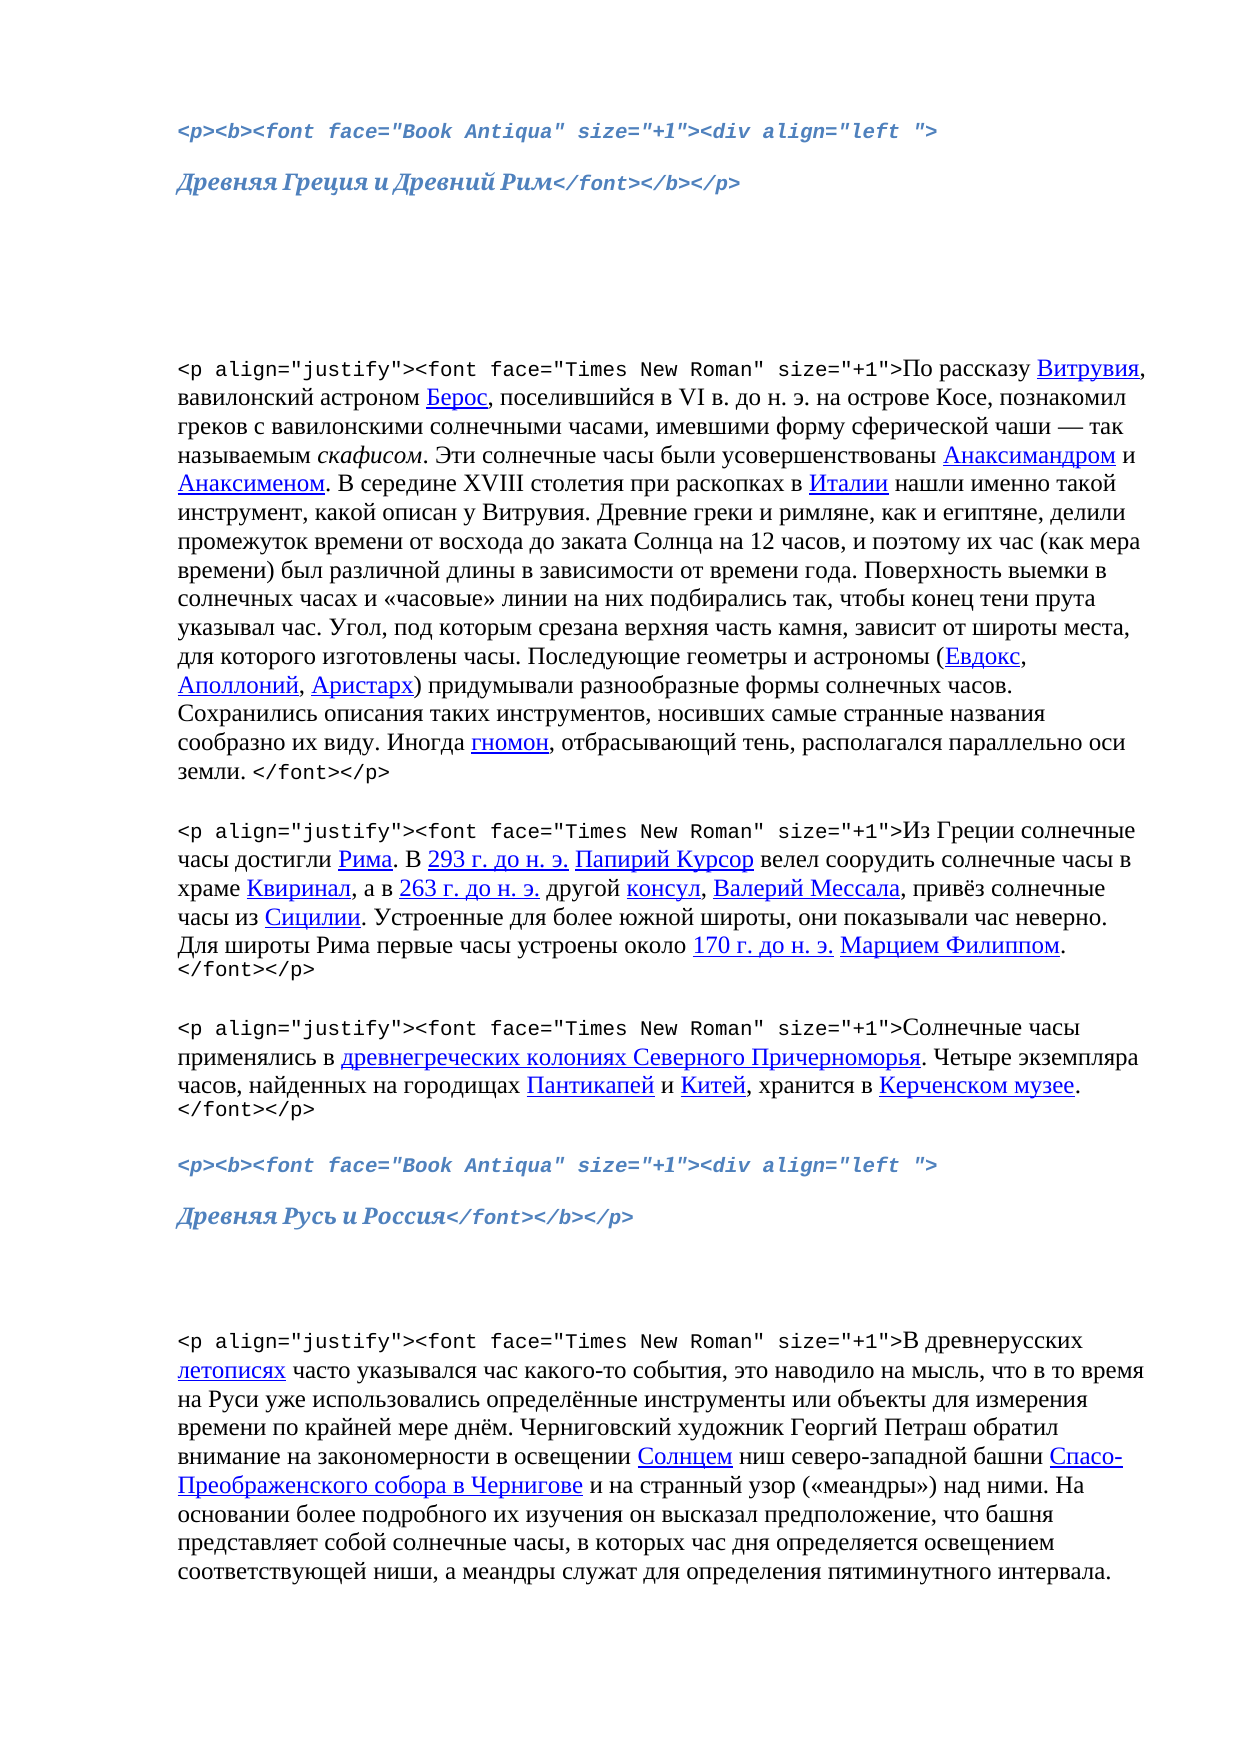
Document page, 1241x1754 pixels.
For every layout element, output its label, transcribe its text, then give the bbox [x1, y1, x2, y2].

subtitle Древняя Русь и Россия</font></b></p> [177, 1204, 1152, 1231]
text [177, 1325, 1152, 1585]
subtitle <p><b><font face="Book Antiqua" size="+1"><div align="left "> [177, 118, 1152, 145]
subtitle <p><b><font face="Book Antiqua" size="+1"><div align="left "> [177, 1152, 1152, 1179]
text <p align="justify"><font face="Times New Roman" size="+1">По рассказу Витрувия, вавилонский астроном Берос, поселившийся в VI в. до н. э. на острове Косе, познакомил греков с вавилонскими солнечными часами, имевшими форму сферической чаши — так называемым скафисом. Эти солнечные часы были усовершенствованы Анаксимандром и Анаксименом. В середине XVIII столетия при раскопках в Италии нашли именно такой инструмент, какой описан у Витрувия. Древние греки и римляне, как и египтяне, делили промежуток времени от восхода до заката Солнца на 12 часов, и поэтому их час (как мера времени) был различной длины в зависимости от времени года. Поверхность выемки в солнечных часах и «часовые» линии на них подбирались так, чтобы конец тени прута указывал час. Угол, под которым срезана верхняя часть камня, зависит от широты места, для которого изготовлены часы. Последующие геометры и астрономы (Евдокс, Аполлоний, Аристарх) придумывали разнообразные формы солнечных часов. Сохранились описания таких инструментов, носивших самые странные названия сообразно их виду. Иногда гномон, отбрасывающий тень, располагался параллельно оси земли. </font></p> [177, 353, 1152, 786]
text <p align="justify"><font face="Times New Roman" size="+1">Из Греции солнечные часы достигли Рима. В 293 г. до н. э. Папирий Курсор велел соорудить солнечные часы в храме Квиринал, а в 263 г. до н. э. другой консул, Валерий Мессала, привёз солнечные часы из Сицилии. Устроенные для более южной широты, они показывали час неверно. Для широты Рима первые часы устроены около 170 г. до н. э. Марцием Филиппом. </font></p> [177, 815, 1152, 983]
text <p align="justify"><font face="Times New Roman" size="+1">Солнечные часы применялись в древнегреческих колониях Северного Причерноморья. Четыре экземпляра часов, найденных на городищах Пантикапей и Китей, хранится в Керченском музее. </font></p> [177, 1012, 1152, 1123]
subtitle Древняя Греция и Древний Рим</font></b></p> [177, 170, 1152, 197]
